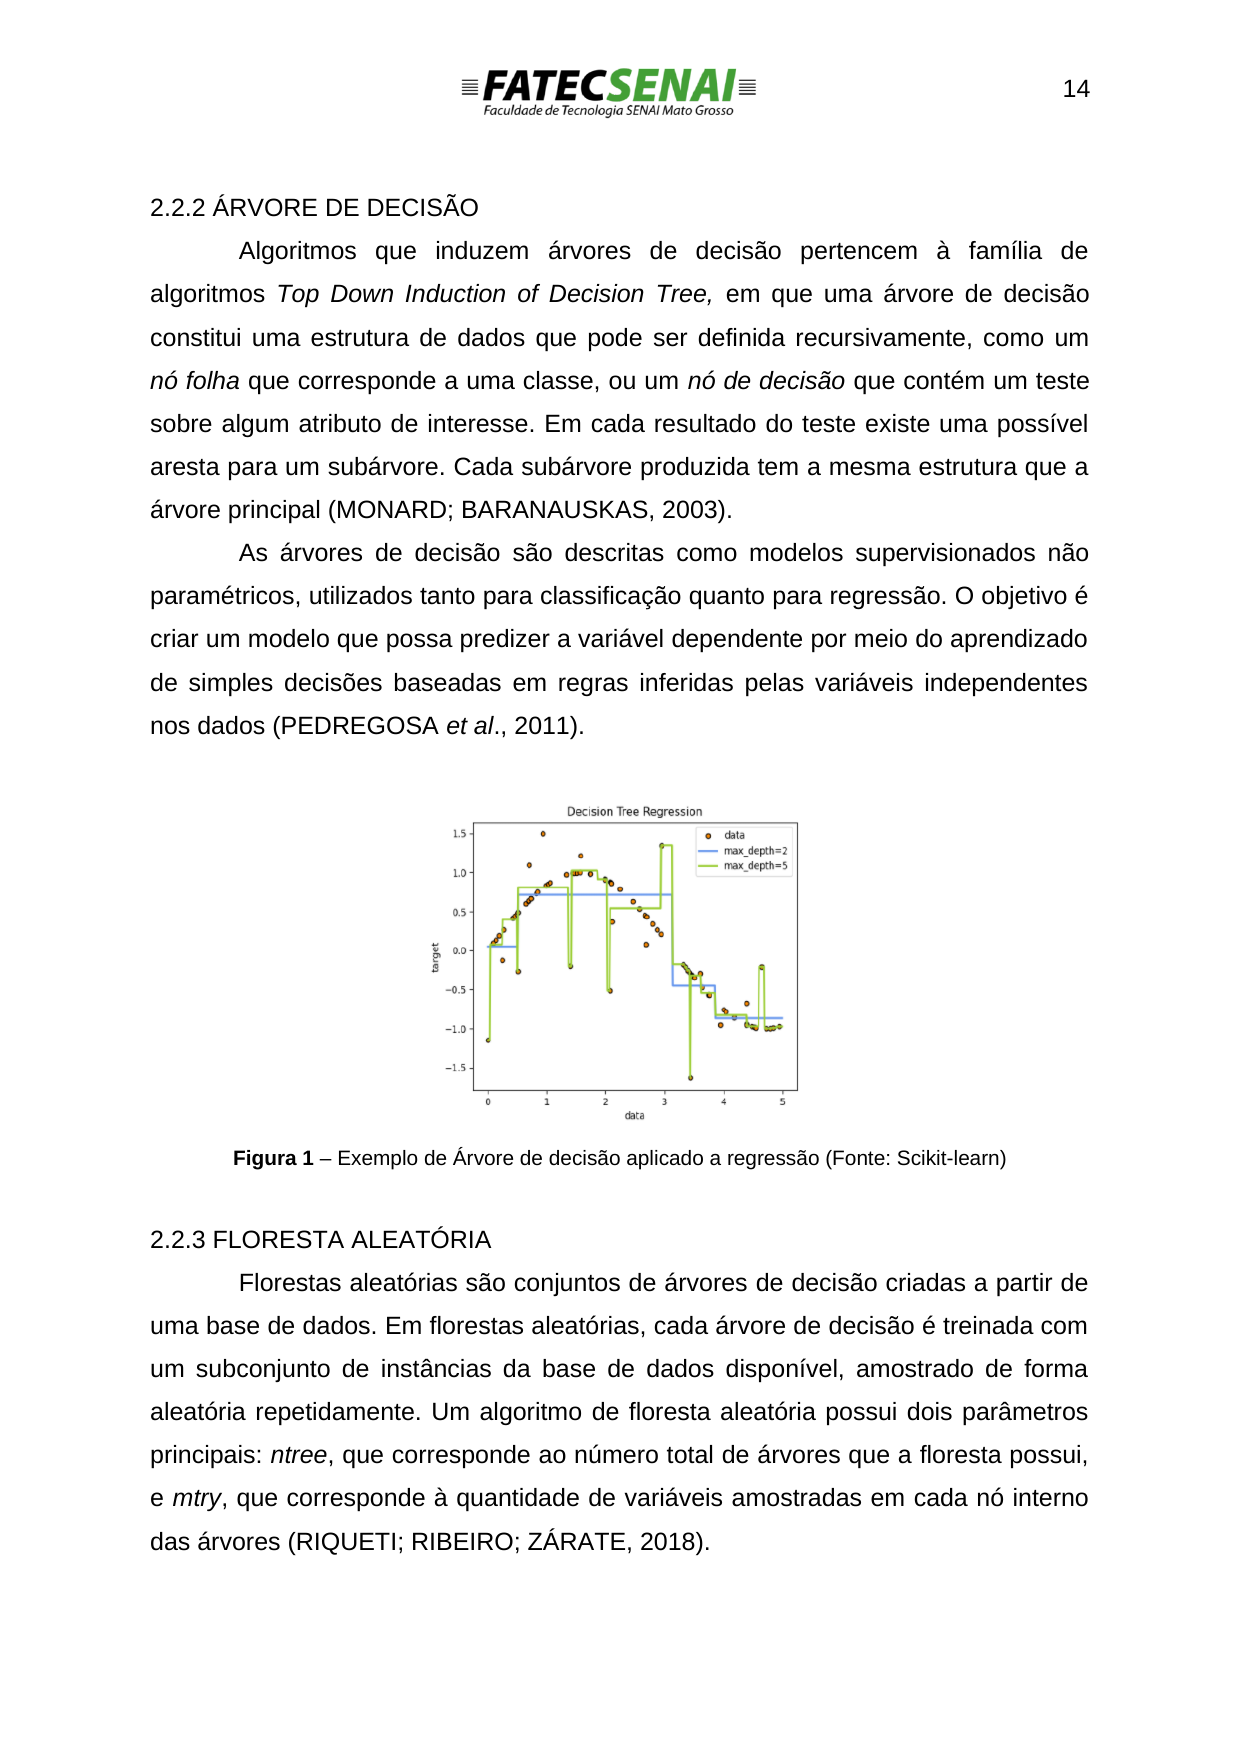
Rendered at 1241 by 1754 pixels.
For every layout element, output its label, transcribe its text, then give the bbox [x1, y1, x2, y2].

picture [435, 58, 781, 129]
subtitle 2.2.2 ÁRVORE DE DECISÃO [150, 193, 1090, 222]
subtitle 2.2.3 FLORESTA ALEATÓRIA [150, 1225, 1090, 1253]
text As árvores de decisão são descritas como modelos supervisionados não paramétricos, utilizados tanto para classificação quanto para regressão. O objetivo é criar um modelo que possa predizer a variável dependente por meio do aprendizado de simples decisões baseadas em regras inferidas pelas variáveis independentes nos dados (PEDREGOSA et al., 2011). [150, 538, 1090, 739]
text Figura 1 – Exemplo de Árvore de decisão aplicado a regressão (Fonte: Scikit-learn) [150, 1146, 1090, 1169]
text Algoritmos que induzem árvores de decisão pertencem à família de algoritmos Top Down Induction of Decision Tree, em que uma árvore de decisão constitui uma estrutura de dados que pode ser definida recursivamente, como um nó folha que corresponde a uma classe, ou um nó de decisão que contém um teste sobre algum atributo de interesse. Em cada resultado do teste existe uma possível aresta para um subárvore. Cada subárvore produzida tem a mesma estrutura que a árvore principal (MONARD; BARANAUSKAS, 2003). [150, 236, 1090, 524]
picture [421, 796, 819, 1132]
text Florestas aleatórias são conjuntos de árvores de decisão criadas a partir de uma base de dados. Em florestas aleatórias, cada árvore de decisão é treinada com um subconjunto de instâncias da base de dados disponível, amostrado de forma aleatória repetidamente. Um algoritmo de floresta aleatória possui dois parâmetros principais: ntree, que corresponde ao número total de árvores que a floresta possui, e mtry, que corresponde à quantidade de variáveis amostradas em cada nó interno das árvores (RIQUETI; RIBEIRO; ZÁRATE, 2018). [150, 1268, 1090, 1555]
